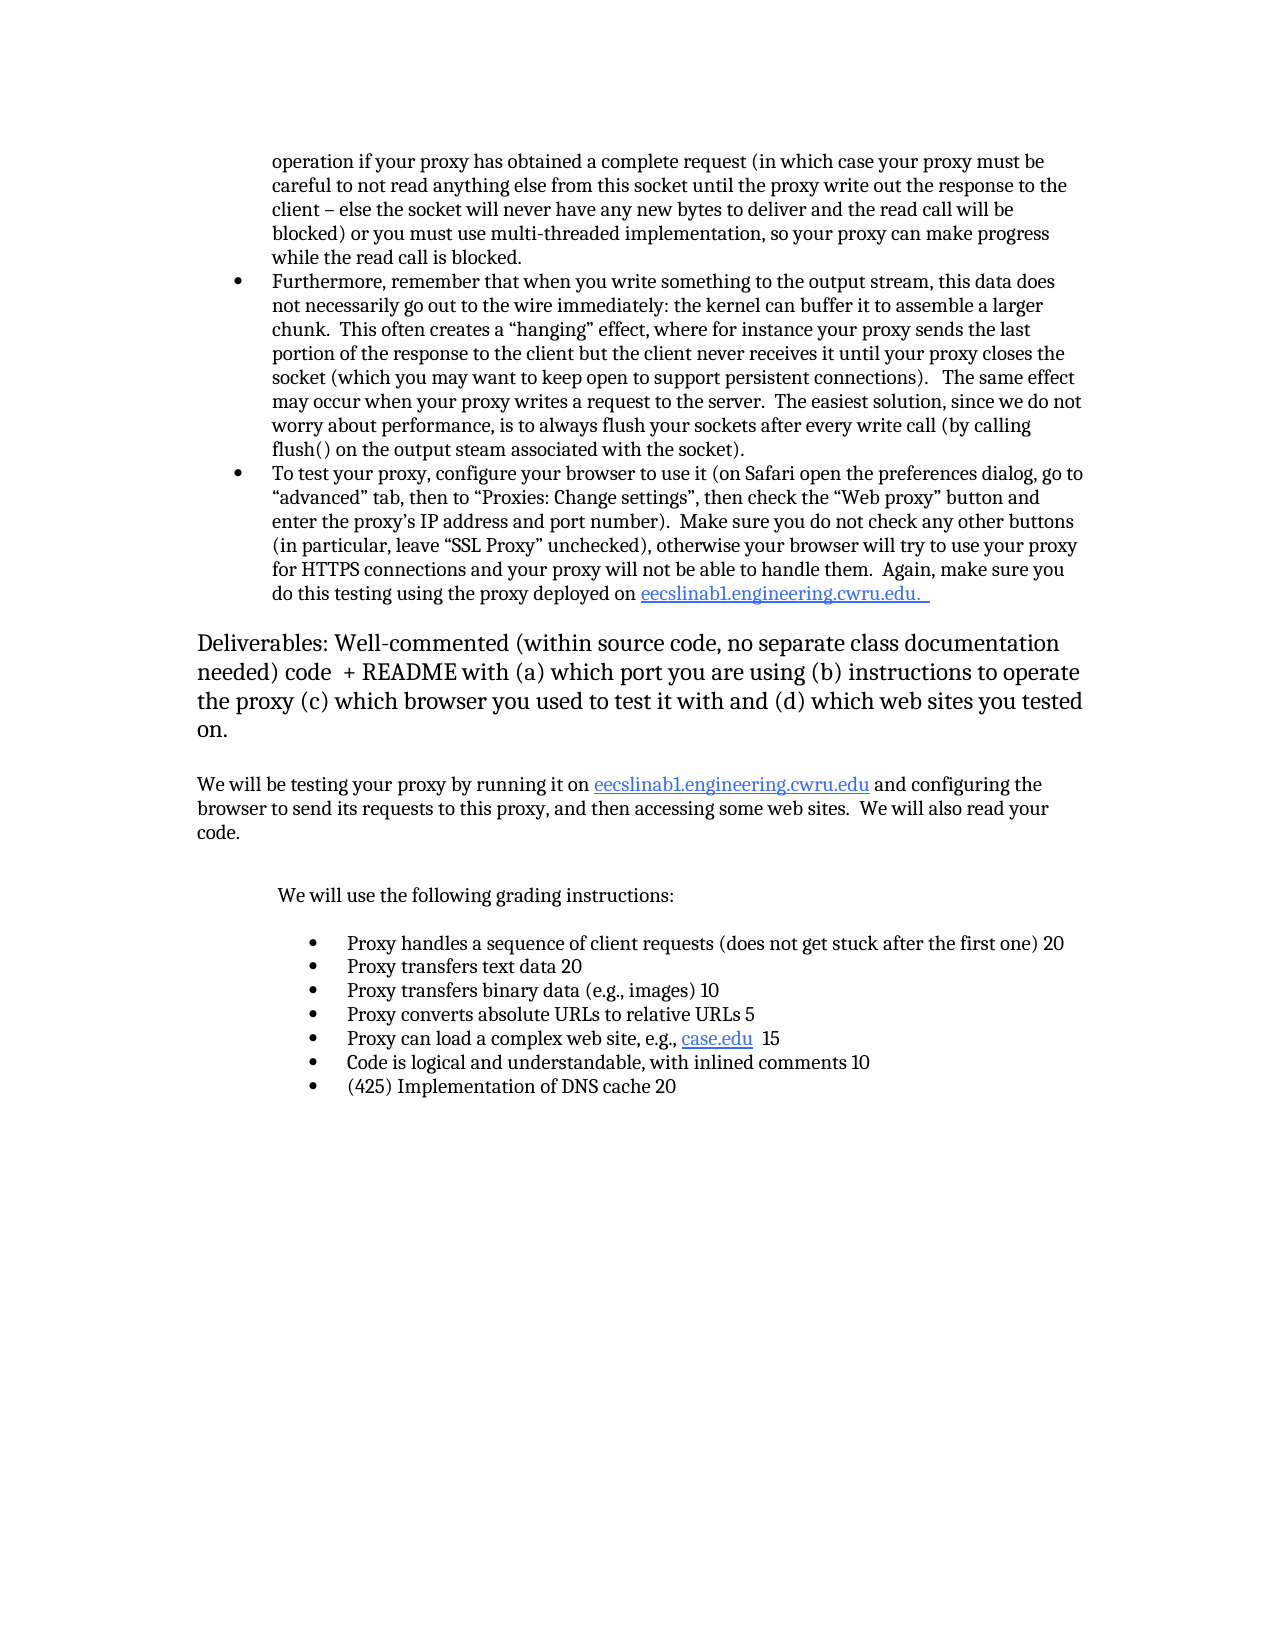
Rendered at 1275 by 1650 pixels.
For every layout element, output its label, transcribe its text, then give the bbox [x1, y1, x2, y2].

list Furthermore, remember that when you write something to the output stream, this data does not necessarily go out to the wire immediately: the kernel can buffer it to assemble a larger chunk. This often creates a “hanging” effect, where for instance your proxy sends the last portion of the response to the client but the client never receives it until your proxy closes the socket (which you may want to keep open to support persistent connections). The same effect may occur when your proxy writes a request to the server. The easiest solution, since we do not worry about performance, is to always flush your sockets after every write call (by calling flush() on the output steam associated with the socket). [234, 270, 1087, 461]
list Proxy transfers binary data (e.g., images) 10 [309, 979, 1087, 1003]
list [234, 150, 1087, 270]
list Code is logical and understandable, with inlined comments 10 [309, 1051, 1087, 1075]
list Proxy converts absolute URLs to relative URLs 5 [309, 1003, 1087, 1027]
text We will be testing your proxy by running it on eecslinab1.engineering.cwru.edu and configuring the browser to send its requests to this proxy, and then accessing some web sites. We will also read your code. [197, 773, 1087, 845]
list To test your proxy, configure your browser to use it (on Safari open the preferences dialog, go to “advanced” tab, then to “Proxies: Change settings”, then check the “Web proxy” button and enter the proxy’s IP address and port number). Make sure you do not check any other buttons (in particular, leave “SSL Proxy” unchecked), otherwise your browser will try to use your proxy for HTTPS connections and your proxy will not be able to handle them. Again, make sure you do this testing using the proxy deployed on eecslinab1.engineering.cwru.edu. [234, 461, 1087, 605]
list Proxy transfers text data 20 [309, 955, 1087, 979]
list Proxy handles a sequence of client requests (does not get stuck after the first one) 20 [309, 931, 1087, 955]
list (425) Implementation of DNS cache 20 [309, 1075, 1087, 1099]
list We will use the following grading instructions: [272, 883, 1087, 907]
list Proxy can load a complex web site, e.g., case.edu 15 [309, 1027, 1087, 1051]
list Deliverables: Well-commented (within source code, no separate class documentation needed) code + README with (a) which port you are using (b) instructions to operate the proxy (c) which browser you used to test it with and (d) which web sites you tested on. [197, 629, 1087, 744]
